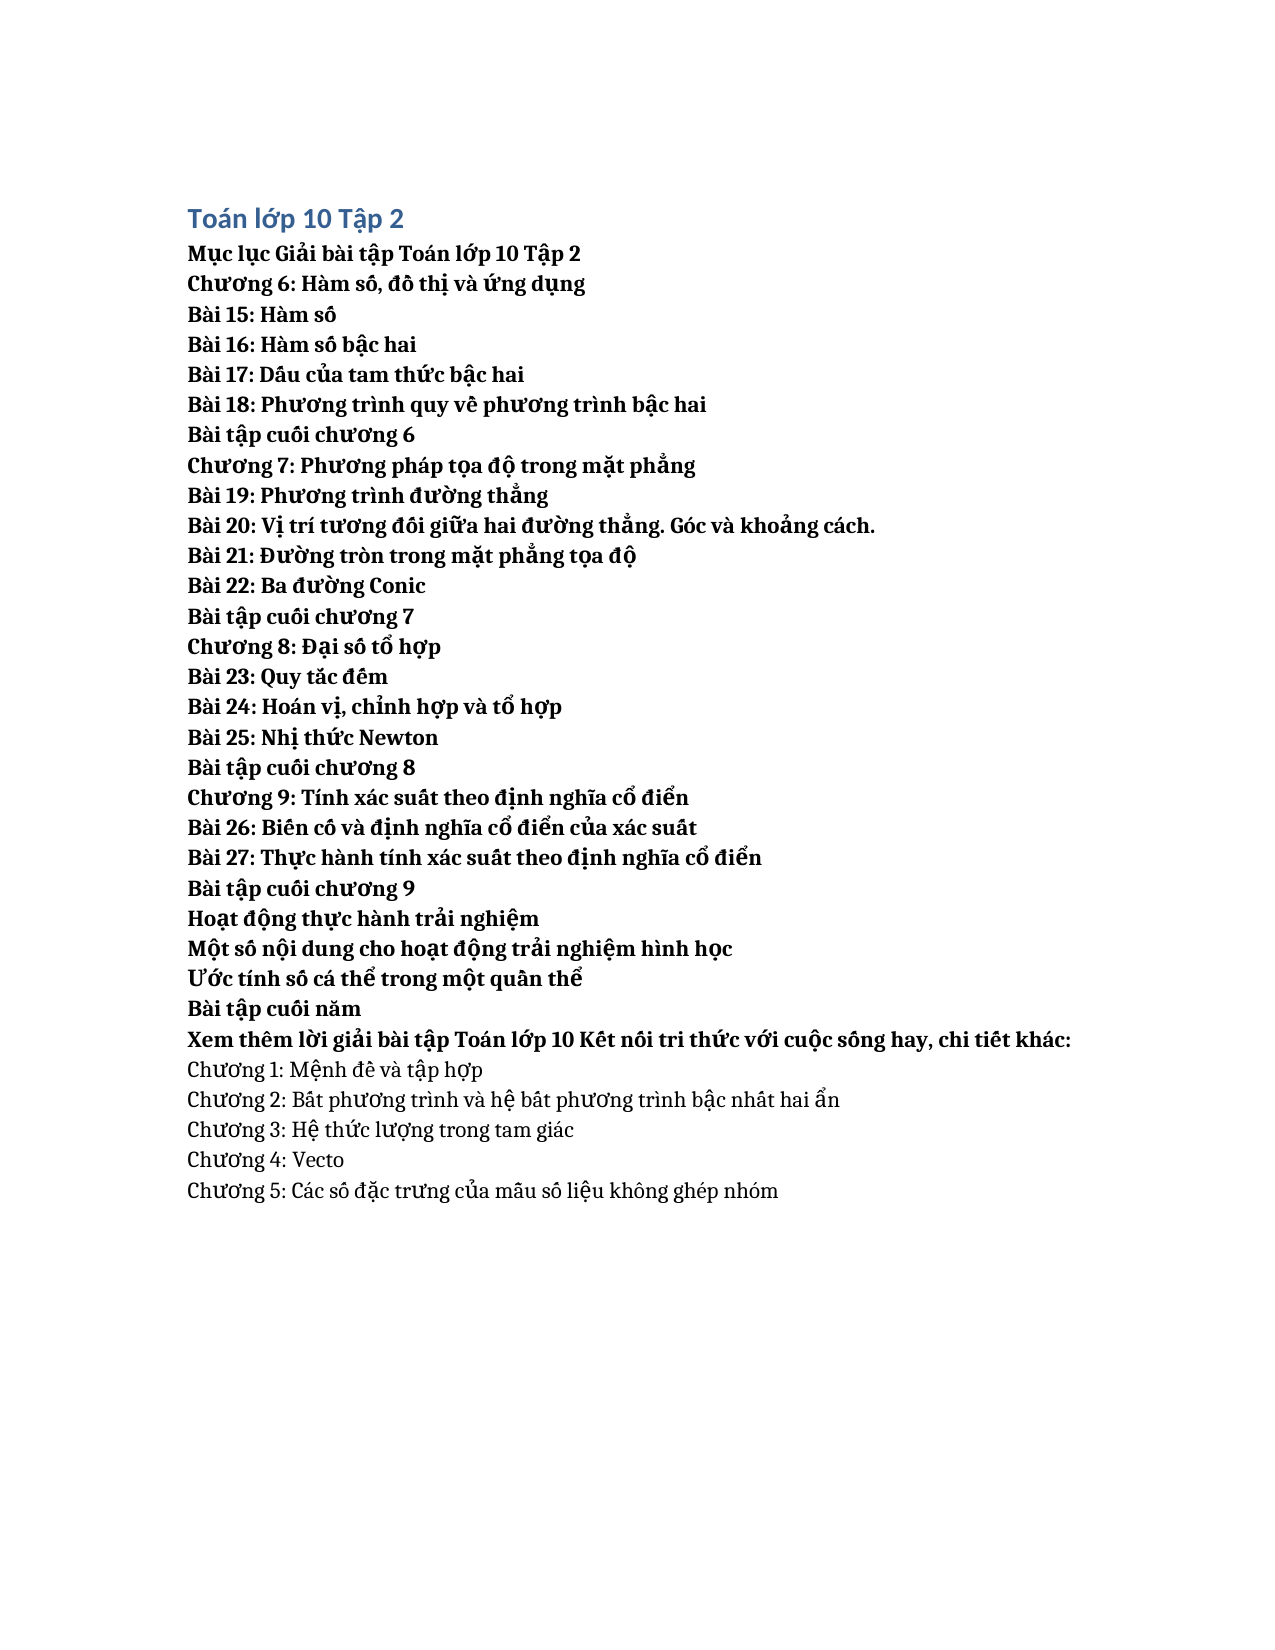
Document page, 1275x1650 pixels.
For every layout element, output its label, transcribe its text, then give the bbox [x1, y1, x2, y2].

subtitle Toán lớp 10 Tập 2 [187, 200, 1087, 236]
text Mục lục Giải bài tập Toán lớp 10 Tập 2 Chương 6: Hàm số, đồ thị và ứng dụng Bài 15: Hàm số Bài 16: Hàm số bậc hai Bài 17: Dấu của tam thức bậc hai Bài 18: Phương trình quy về phương trình bậc hai Bài tập cuối chương 6 Chương 7: Phương pháp tọa độ trong mặt phẳng Bài 19: Phương trình đường thẳng Bài 20: Vị trí tương đối giữa hai đường thẳng. Góc và khoảng cách. Bài 21: Đường tròn trong mặt phẳng tọa độ Bài 22: Ba đường Conic Bài tập cuối chương 7 Chương 8: Đại số tổ hợp Bài 23: Quy tắc đếm Bài 24: Hoán vị, chỉnh hợp và tổ hợp Bài 25: Nhị thức Newton Bài tập cuối chương 8 Chương 9: Tính xác suất theo định nghĩa cổ điển Bài 26: Biến cố và định nghĩa cổ điển của xác suất Bài 27: Thực hành tính xác suất theo định nghĩa cổ điển Bài tập cuối chương 9 Hoạt động thực hành trải nghiệm Một số nội dung cho hoạt động trải nghiệm hình học Ước tính số cá thể trong một quần thể Bài tập cuối năm Xem thêm lời giải bài tập Toán lớp 10 Kết nối tri thức với cuộc sống hay, chi tiết khác: Chương 1: Mệnh đề và tập hợp Chương 2: Bất phương trình và hệ bất phương trình bậc nhất hai ẩn Chương 3: Hệ thức lượng trong tam giác Chương 4: Vecto Chương 5: Các số đặc trưng của mẫu số liệu không ghép nhóm [187, 241, 1087, 1234]
